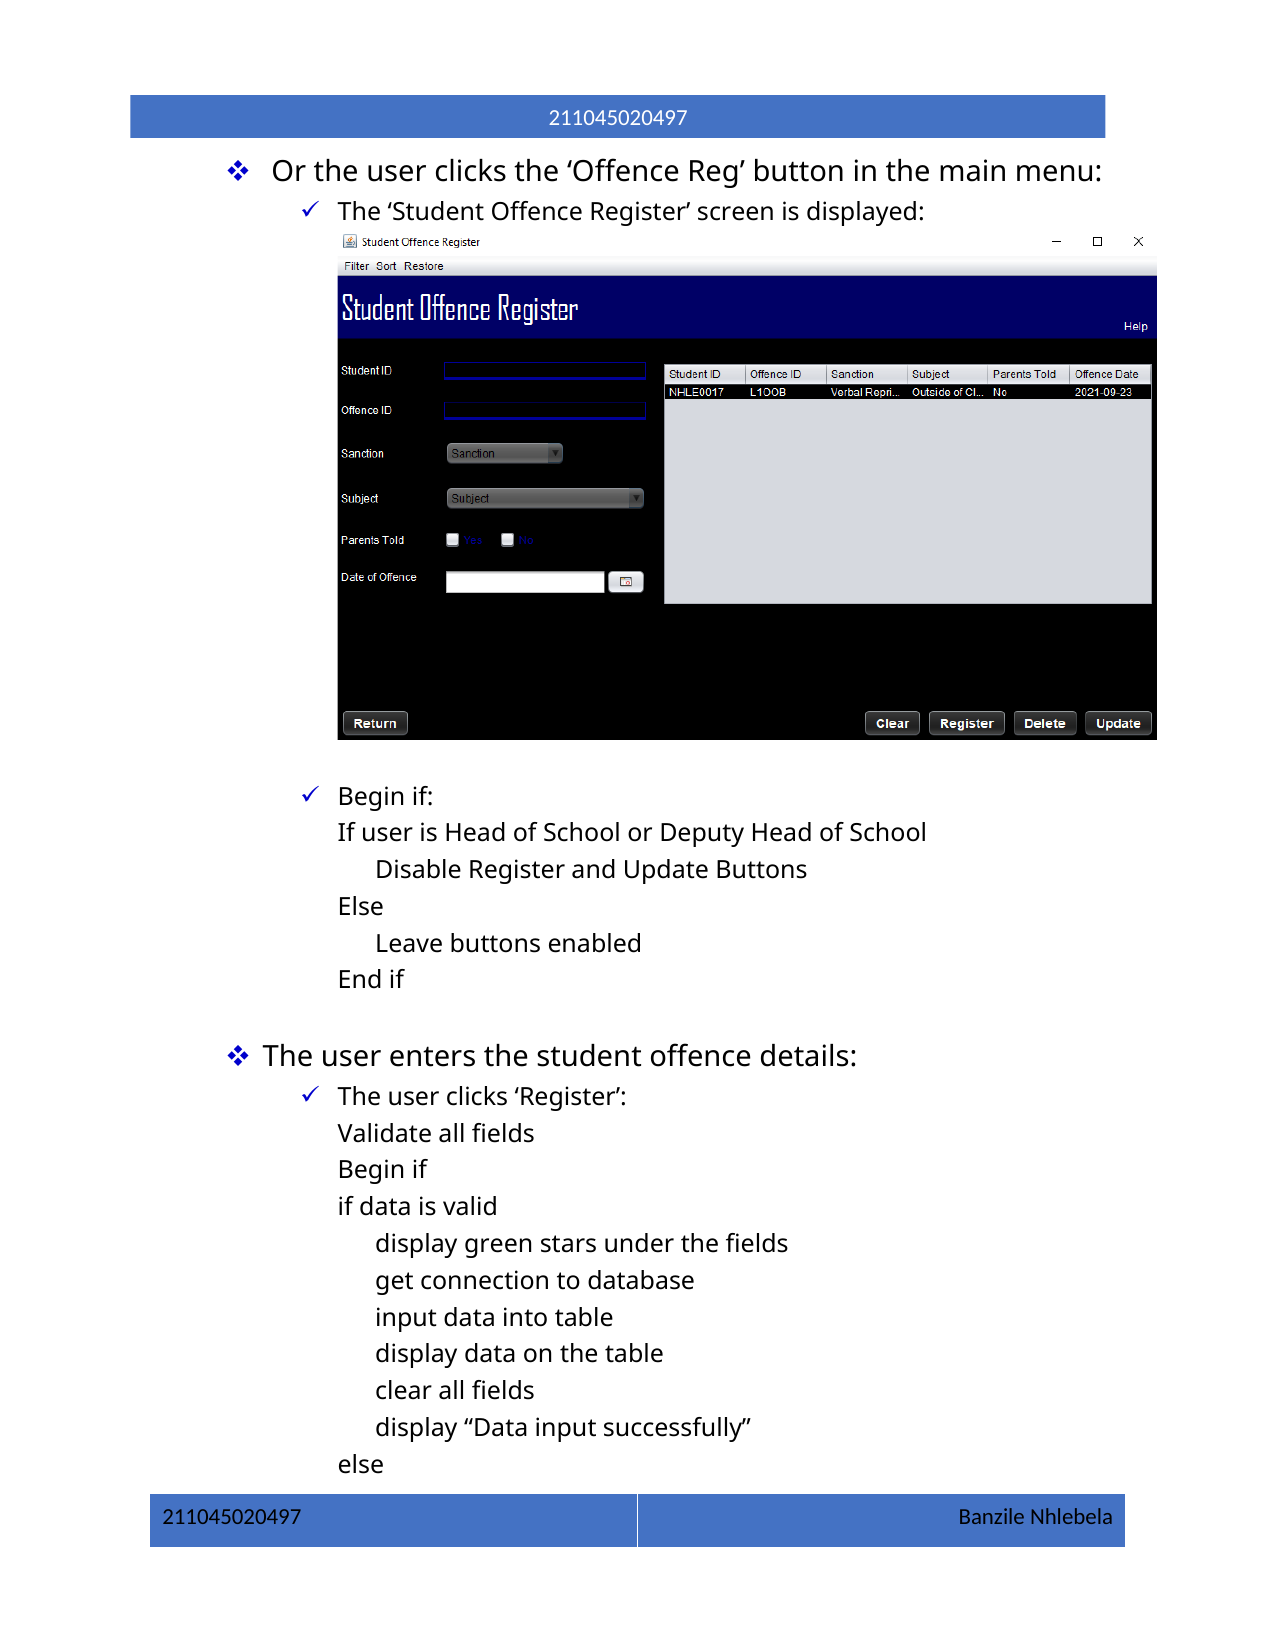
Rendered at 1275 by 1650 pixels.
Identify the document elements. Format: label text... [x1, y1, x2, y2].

list Else [337, 889, 1125, 923]
list Disable Register and Update Buttons [337, 852, 1125, 886]
list If user is Head of School or Deputy Head of School [337, 815, 1125, 849]
list The ‘Student Offence Register’ screen is displayed: [300, 193, 1125, 227]
picture [337, 230, 1157, 740]
list The user clicks ‘Register’: [300, 1078, 1125, 1113]
list End if [337, 962, 1125, 996]
list if data is valid [337, 1189, 1125, 1223]
list Begin if [337, 1152, 1125, 1186]
list The user enters the student offence details: [225, 1036, 1125, 1075]
list else [337, 1446, 1125, 1480]
list display data on the table [337, 1336, 1125, 1370]
list display green stars under the fields get connection to database input data into table [337, 1226, 1125, 1333]
list display “Data input successfully” [337, 1409, 1125, 1443]
list clear all fields [337, 1373, 1125, 1407]
list Leave buttons enabled [337, 925, 1125, 959]
list Or the user clicks the ‘Offence Reg’ button in the main menu: [225, 150, 1125, 190]
list Begin if: [300, 778, 1125, 812]
list Validate all fields [337, 1115, 1125, 1149]
